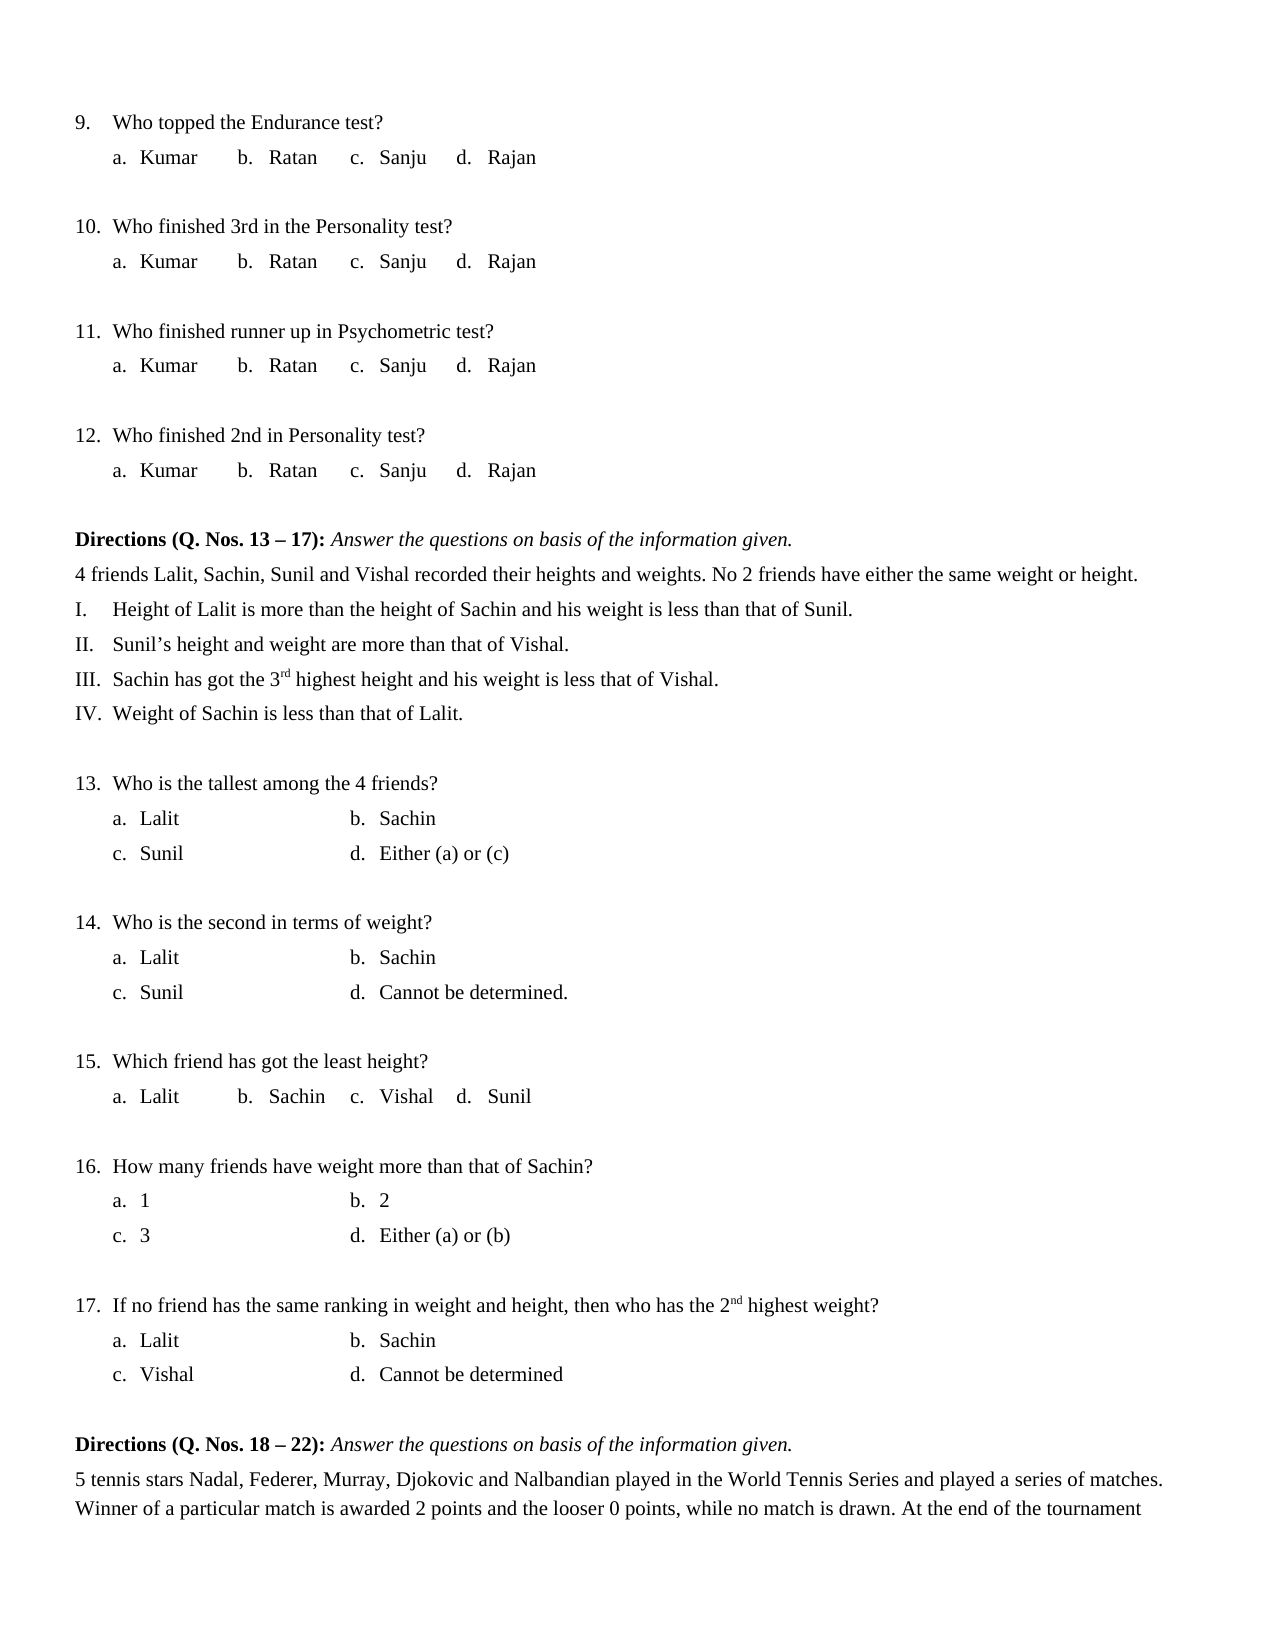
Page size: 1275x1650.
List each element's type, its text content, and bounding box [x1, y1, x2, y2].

text a. Kumar b. Ratan c. Sanju d. Rajan [75, 458, 1200, 482]
text a. Kumar b. Ratan c. Sanju d. Rajan [75, 353, 1200, 377]
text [75, 1467, 1200, 1519]
text IV. Weight of Sachin is less than that of Lalit. [75, 701, 1200, 725]
text c. Sunil d. Either (a) or (c) [75, 840, 1200, 864]
text a. Kumar b. Ratan c. Sanju d. Rajan [75, 144, 1200, 169]
text 11. Who finished runner up in Psychometric test? [75, 318, 1200, 343]
text Directions (Q. Nos. 18 – 22): Answer the questions on basis of the information given. [75, 1432, 1200, 1456]
text a. Lalit b. Sachin [75, 945, 1200, 969]
text II. Sunil’s height and weight are more than that of Vishal. [75, 632, 1200, 656]
text a. 1 b. 2 [75, 1188, 1200, 1212]
text 16. How many friends have weight more than that of Sachin? [75, 1153, 1200, 1178]
text 10. Who finished 3rd in the Personality test? [75, 214, 1200, 238]
text 9. Who topped the Endurance test? [75, 110, 1200, 134]
text I. Height of Lalit is more than the height of Sachin and his weight is less than that of Sunil. [75, 597, 1200, 621]
text Directions (Q. Nos. 13 – 17): Answer the questions on basis of the information given. [75, 527, 1200, 551]
text c. 3 d. Either (a) or (b) [75, 1223, 1200, 1247]
text c. Vishal d. Cannot be determined [75, 1362, 1200, 1386]
text 15. Which friend has got the least height? [75, 1049, 1200, 1073]
text 14. Who is the second in terms of weight? [75, 910, 1200, 934]
text a. Kumar b. Ratan c. Sanju d. Rajan [75, 249, 1200, 273]
text 4 friends Lalit, Sachin, Sunil and Vishal recorded their heights and weights. No 2 friends have either the same weight or height. [75, 562, 1200, 586]
text a. Lalit b. Sachin c. Vishal d. Sunil [75, 1084, 1200, 1108]
text 17. If no friend has the same ranking in weight and height, then who has the 2nd highest weight? [75, 1293, 1200, 1317]
text III. Sachin has got the 3rd highest height and his weight is less that of Vishal. [75, 666, 1200, 691]
text 13. Who is the tallest among the 4 friends? [75, 771, 1200, 795]
text c. Sunil d. Cannot be determined. [75, 979, 1200, 1004]
text a. Lalit b. Sachin [75, 1327, 1200, 1352]
text 12. Who finished 2nd in Personality test? [75, 423, 1200, 447]
text a. Lalit b. Sachin [75, 806, 1200, 830]
